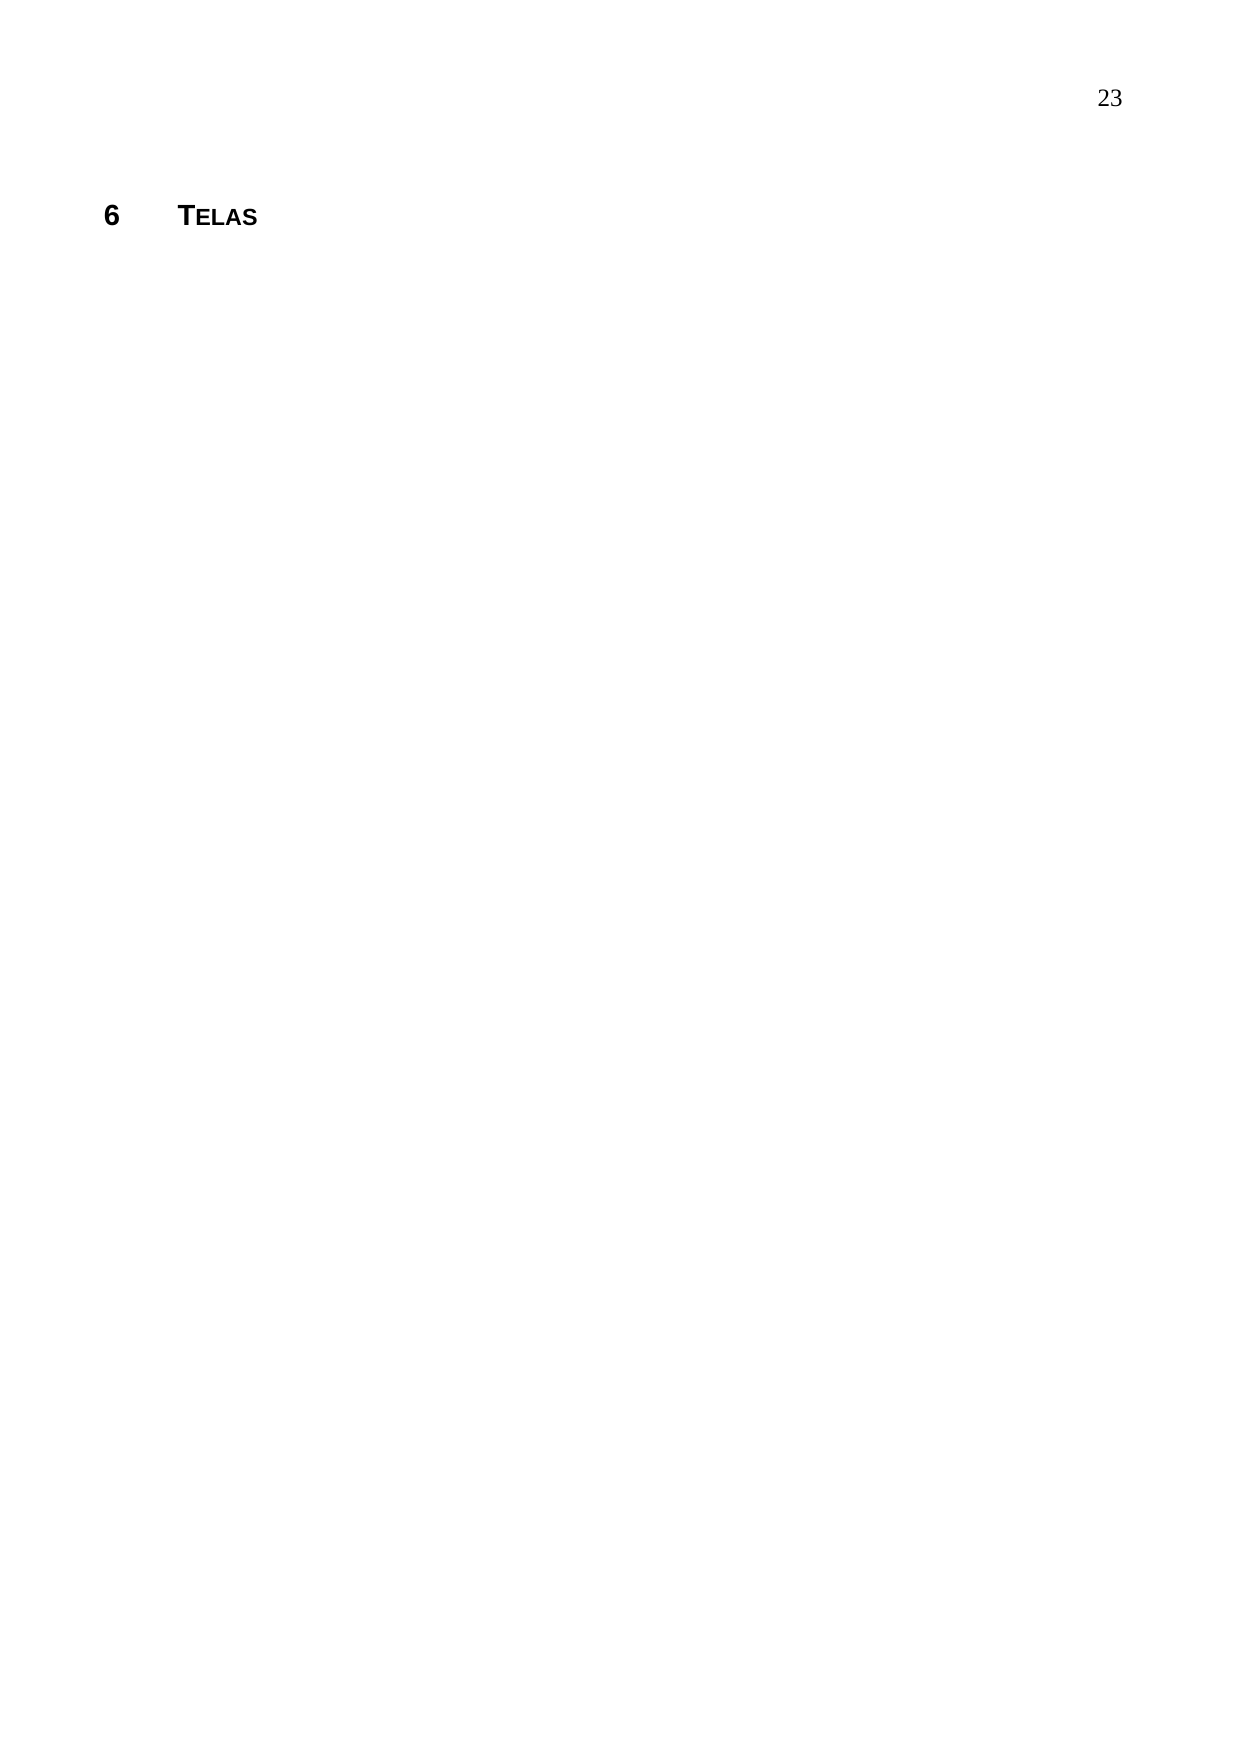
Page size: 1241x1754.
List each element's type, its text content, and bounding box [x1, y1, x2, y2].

subtitle Telas [103, 198, 1122, 231]
